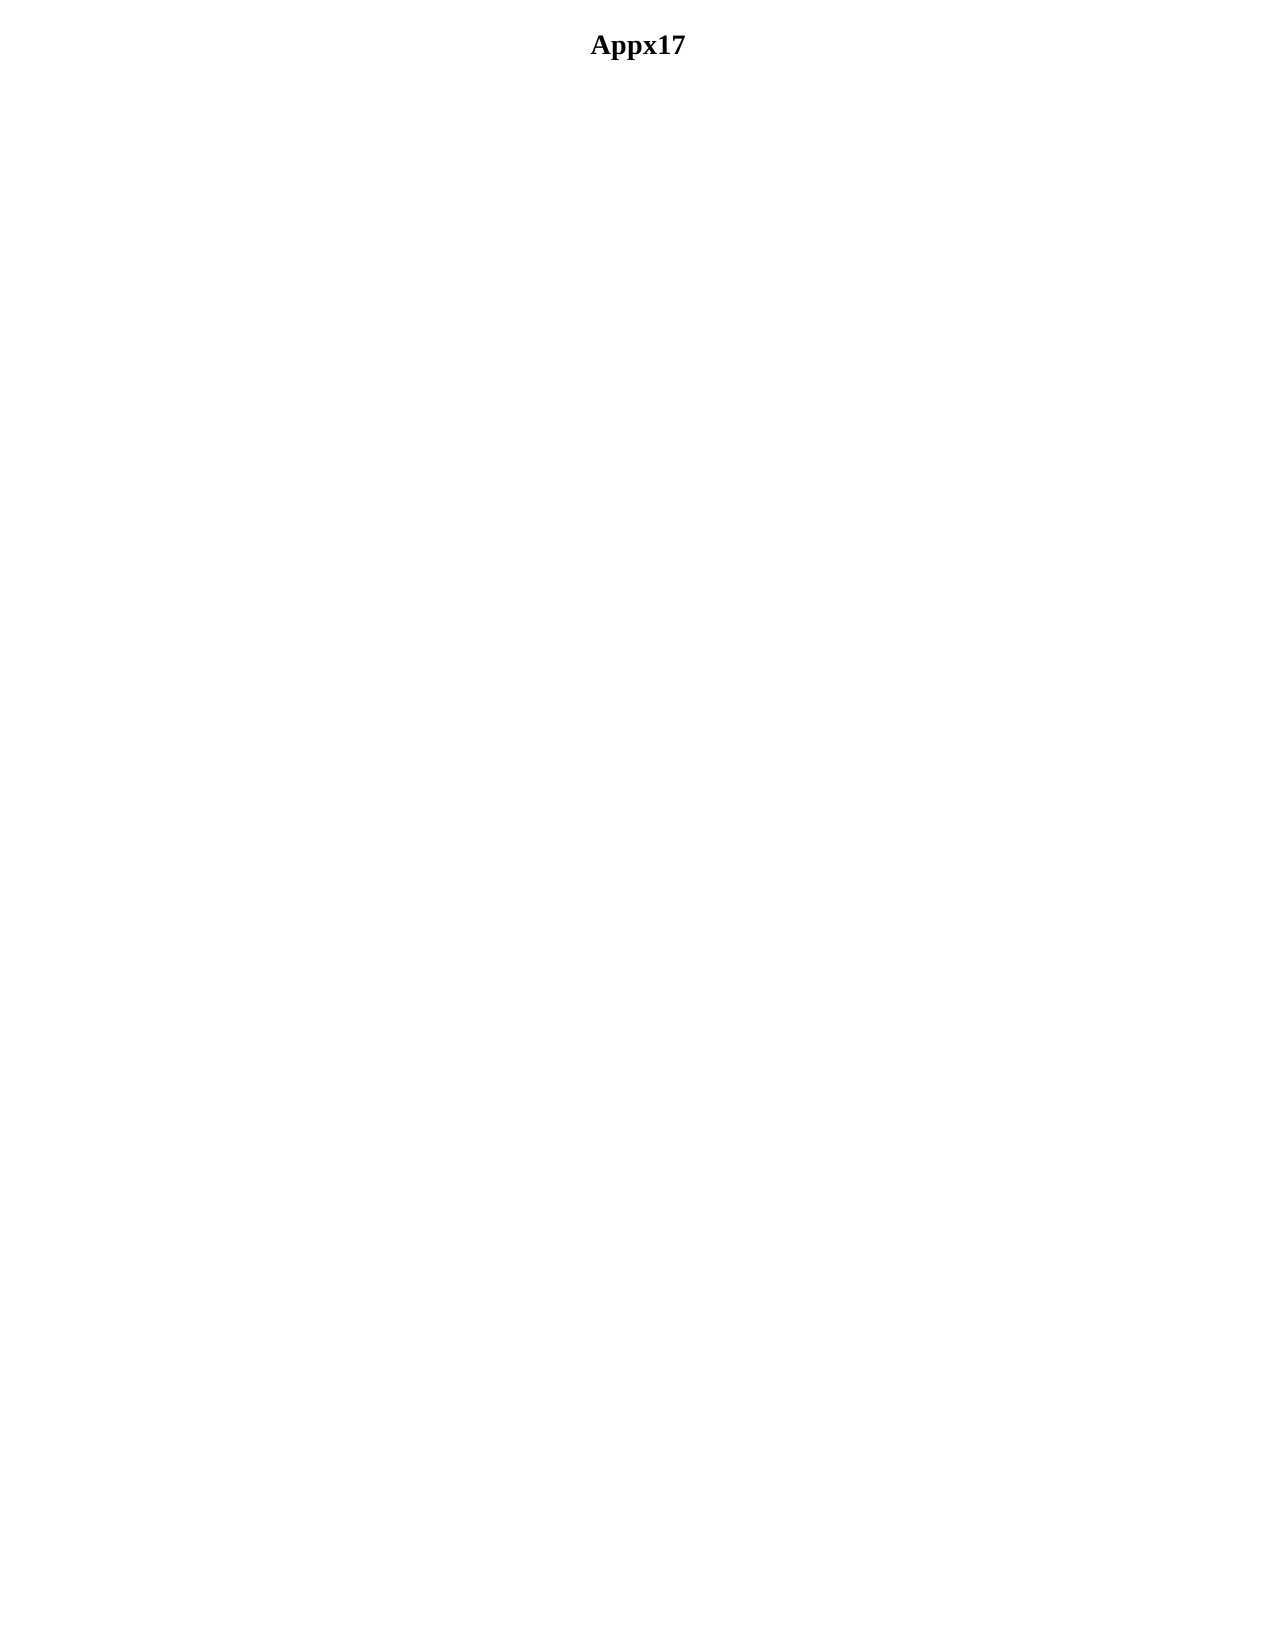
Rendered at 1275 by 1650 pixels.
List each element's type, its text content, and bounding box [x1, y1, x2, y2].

text Appx17 [277, 29, 999, 61]
